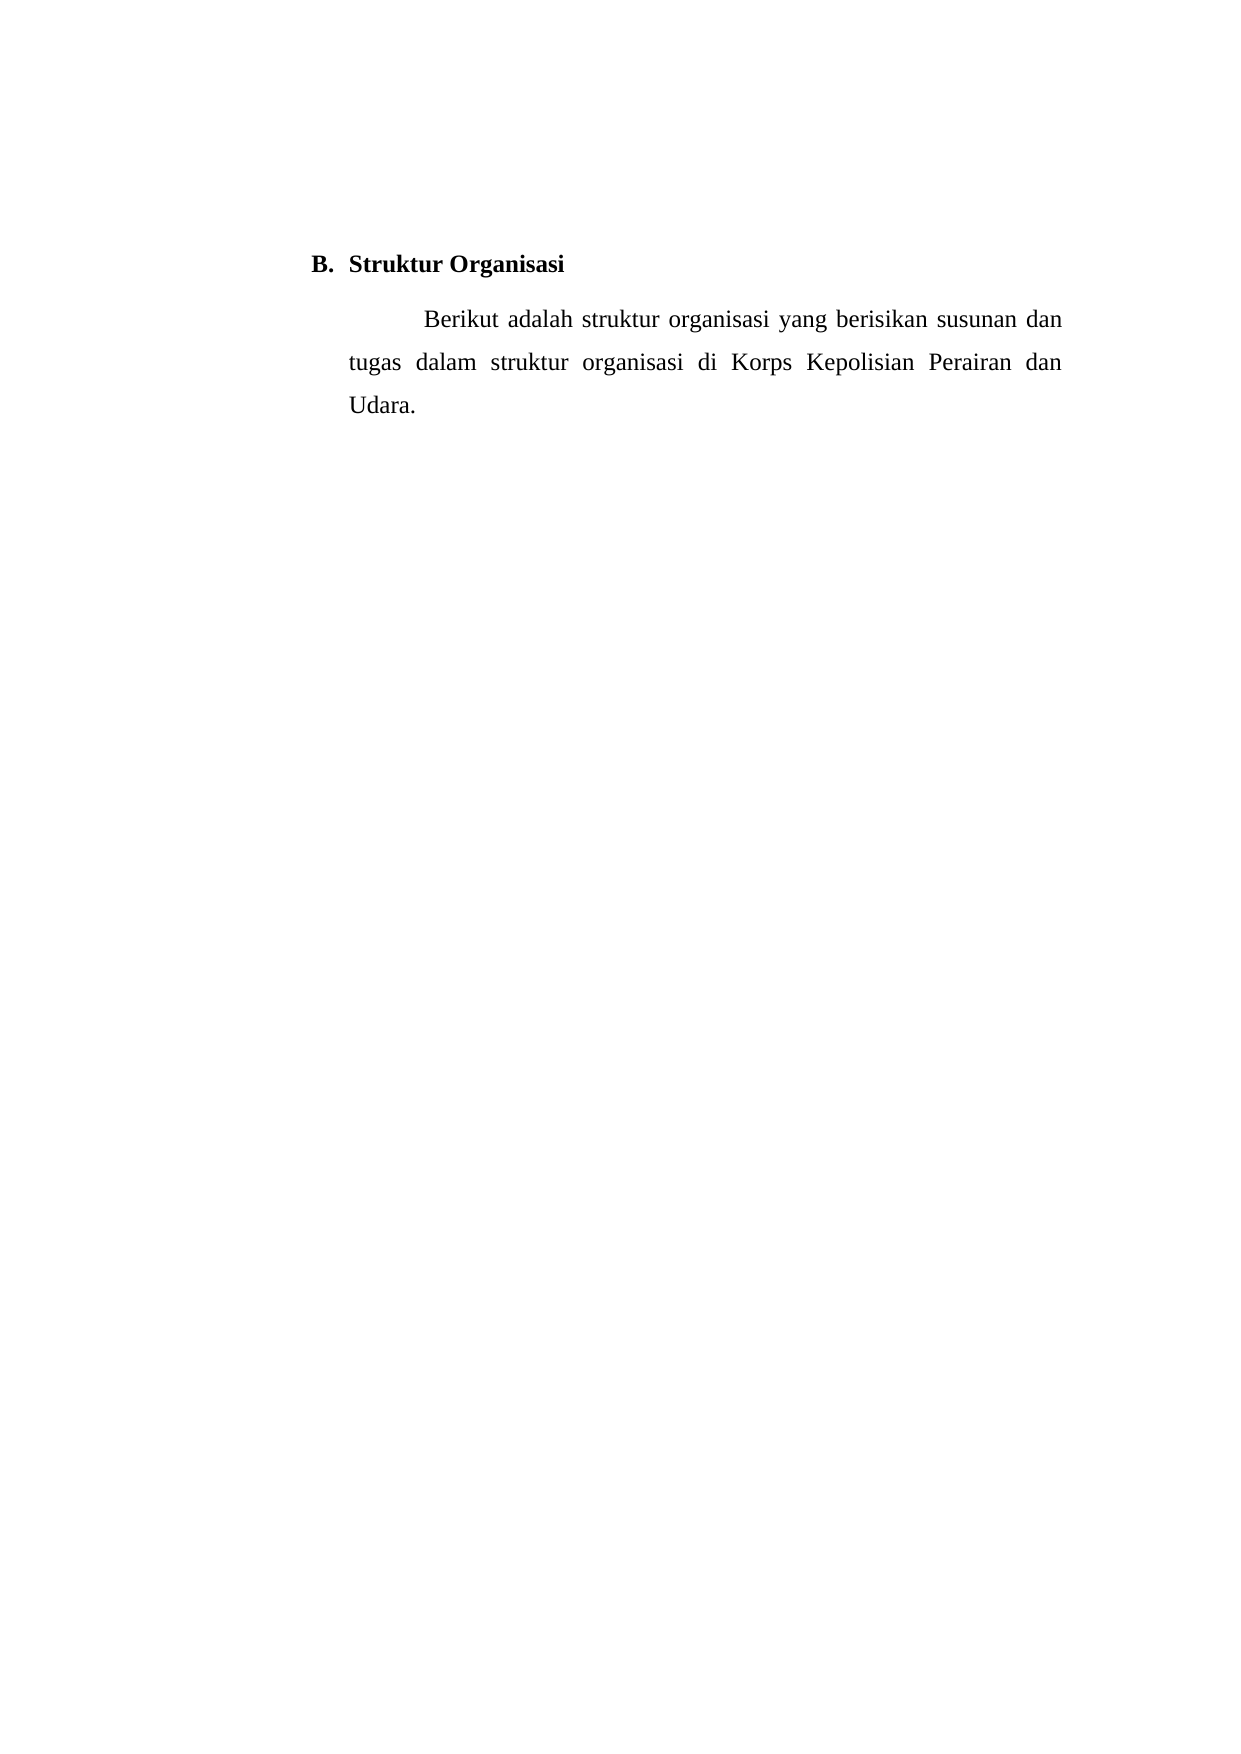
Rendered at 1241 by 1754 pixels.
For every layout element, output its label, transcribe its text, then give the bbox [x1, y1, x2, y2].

subtitle Struktur Organisasi [311, 249, 1063, 277]
subtitle Berikut adalah struktur organisasi yang berisikan susunan dan tugas dalam struktur organisasi di Korps Kepolisian Perairan dan Udara. [349, 304, 1063, 419]
